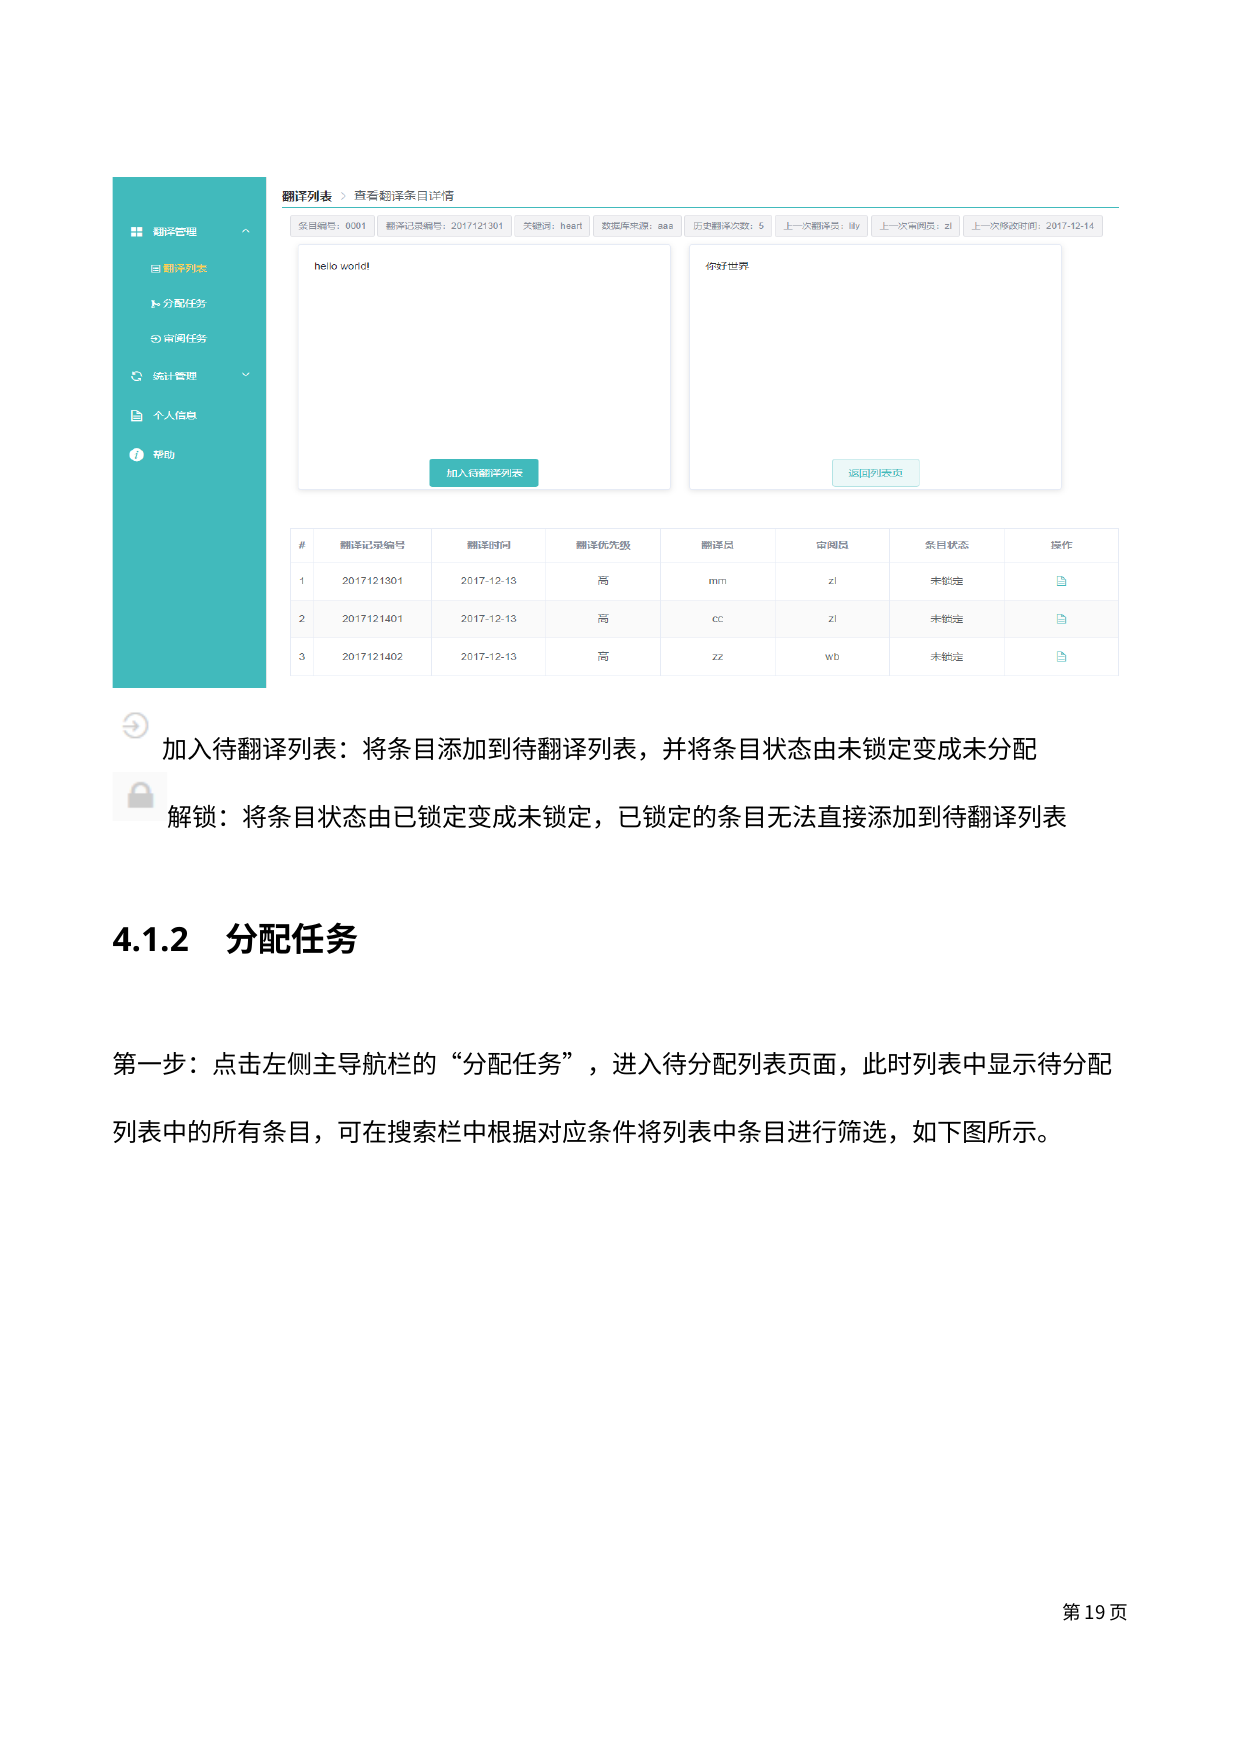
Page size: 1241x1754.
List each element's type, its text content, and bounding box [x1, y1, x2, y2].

picture [112, 704, 163, 753]
text 第一步：点击左侧主导航栏的“分配任务”，进入待分配列表页面，此时列表中显示待分配列表中的所有条目，可在搜索栏中根据对应条件将列表中条目进行筛选，如下图所示。 [112, 1028, 1128, 1164]
text 加入待翻译列表：将条目添加到待翻译列表，并将条目状态由未锁定变成未分配 [112, 704, 1128, 772]
subtitle 分配任务 [112, 903, 1128, 971]
picture [112, 177, 1128, 688]
picture [112, 772, 168, 821]
text 解锁：将条目状态由已锁定变成未锁定，已锁定的条目无法直接添加到待翻译列表 [112, 772, 1128, 840]
